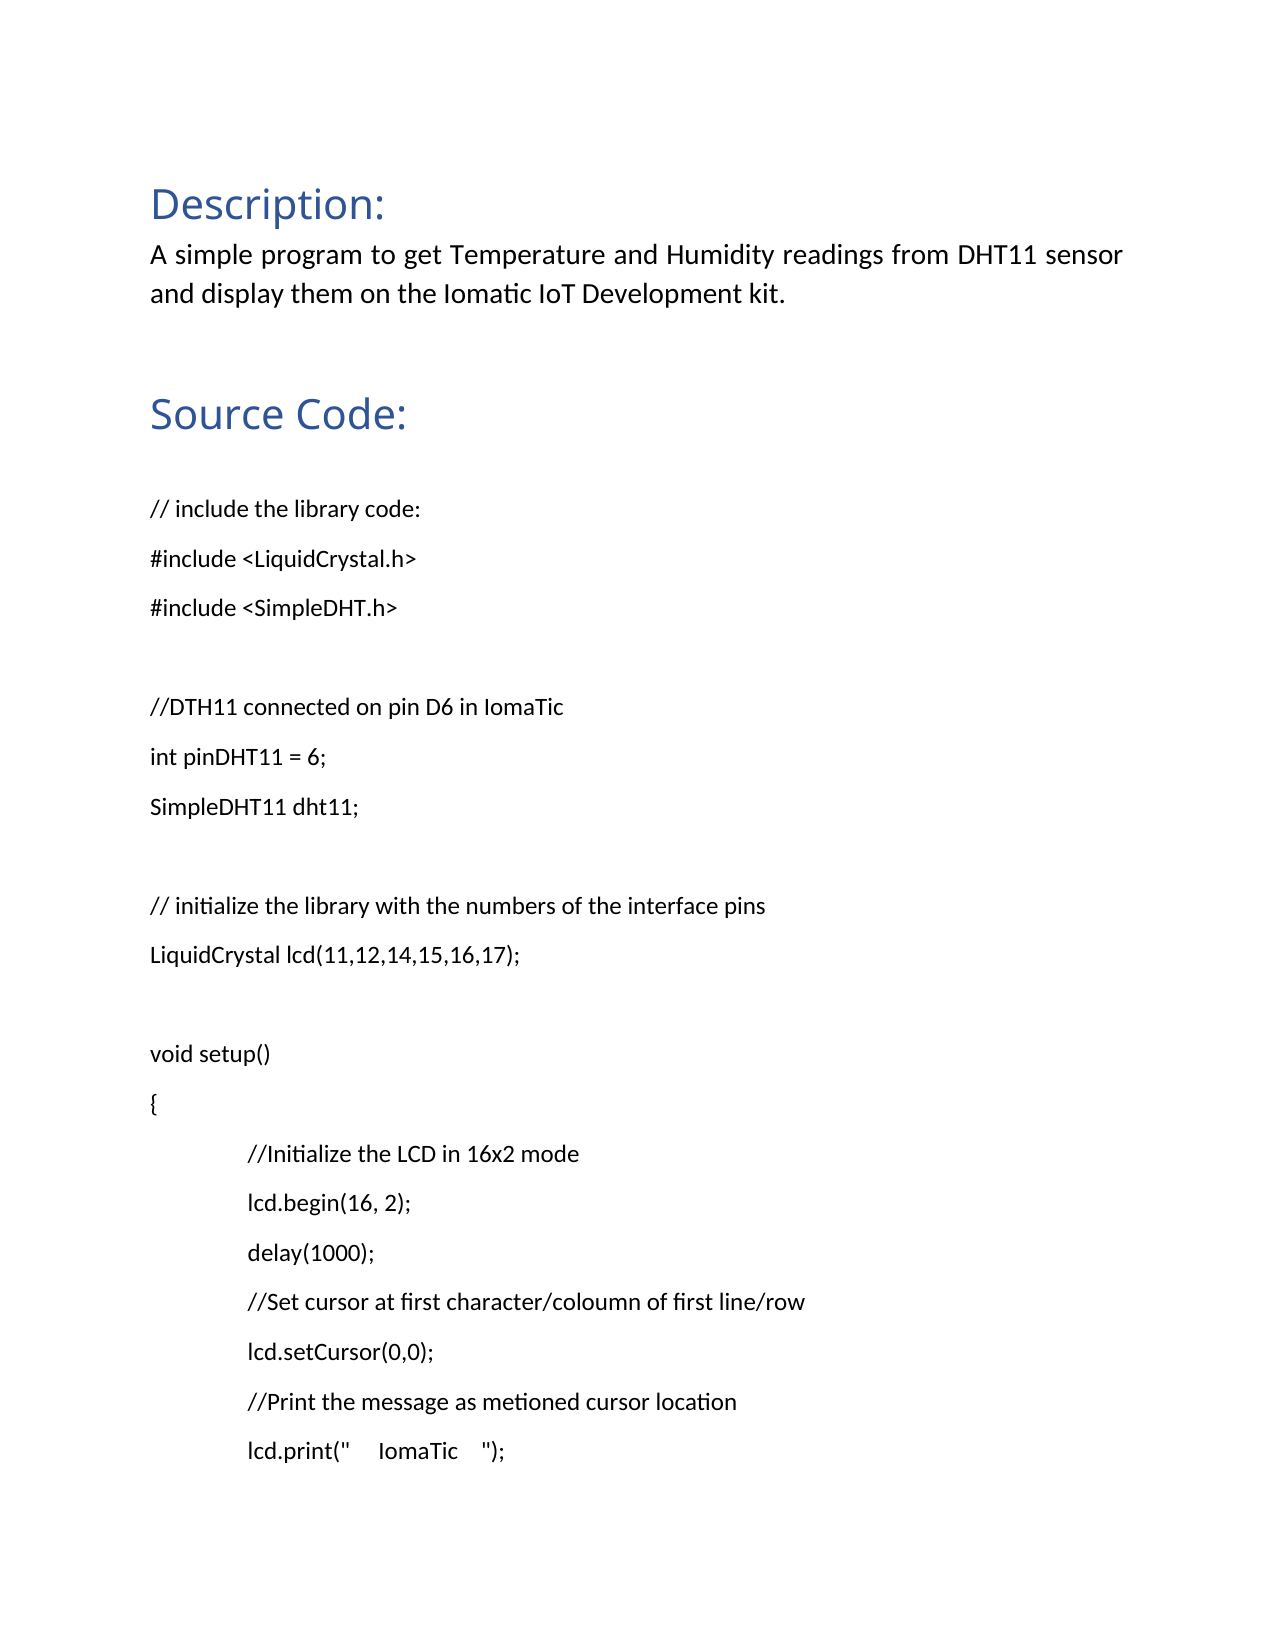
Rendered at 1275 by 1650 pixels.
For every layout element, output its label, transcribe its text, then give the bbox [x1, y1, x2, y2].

subtitle Description: [150, 175, 1125, 232]
text int pinDHT11 = 6; [150, 741, 1125, 772]
text //Set cursor at first character/coloumn of first line/row [225, 1286, 1125, 1317]
text //DTH11 connected on pin D6 in IomaTic [150, 691, 1125, 722]
text lcd.setCursor(0,0); [225, 1336, 1125, 1367]
text #include <LiquidCrystal.h> [150, 543, 1125, 573]
text lcd.print(" IomaTic "); [225, 1435, 1125, 1466]
text // include the library code: [150, 493, 1125, 524]
text //Print the message as metioned cursor location [225, 1386, 1125, 1416]
text // initialize the library with the numbers of the interface pins [150, 890, 1125, 920]
subtitle Source Code: [150, 385, 1125, 442]
text delay(1000); [225, 1237, 1125, 1267]
text LiquidCrystal lcd(11,12,14,15,16,17); [150, 939, 1125, 970]
text void setup() [150, 1038, 1125, 1069]
text #include <SimpleDHT.h> [150, 592, 1125, 623]
text A simple program to get Temperature and Humidity readings from DHT11 sensor and display them on the Iomatic IoT Development kit. [150, 236, 1125, 310]
text //Initialize the LCD in 16x2 mode [225, 1138, 1125, 1168]
text { [150, 1088, 1125, 1119]
text SimpleDHT11 dht11; [150, 791, 1125, 821]
text lcd.begin(16, 2); [225, 1187, 1125, 1218]
